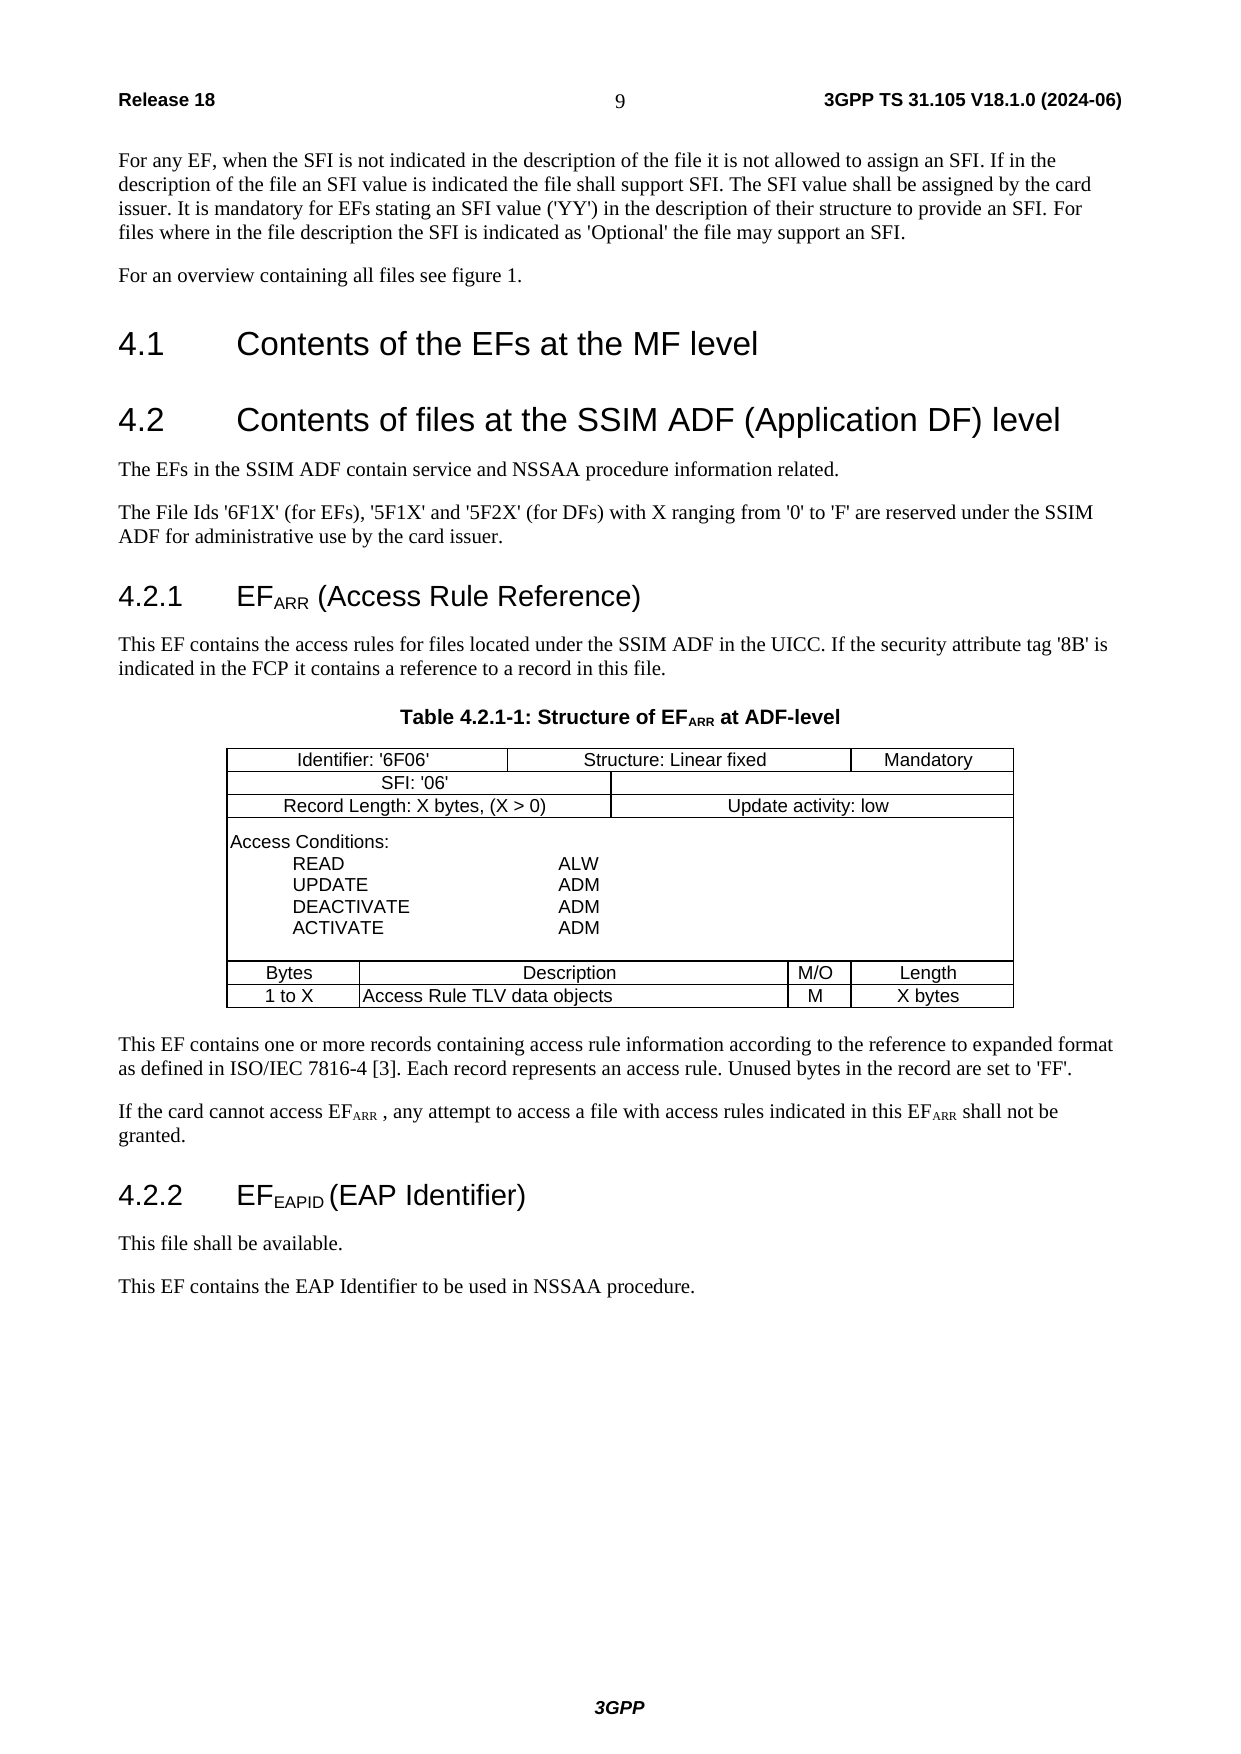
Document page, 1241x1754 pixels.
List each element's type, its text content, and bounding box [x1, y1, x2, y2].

table_cell M [789, 985, 850, 1007]
table_header Identifier: '6F06' [228, 749, 507, 771]
table_cell Bytes [228, 962, 359, 983]
table_cell Access Conditions: READ ALW UPDATE ADM DEACTIVATE ADM ACTIVATE ADM [228, 818, 1013, 960]
text This file shall be available. [118, 1231, 1122, 1255]
text This EF contains the EAP Identifier to be used in NSSAA procedure. [118, 1273, 1122, 1298]
table_cell SFI: '06' [228, 772, 610, 794]
text For any EF, when the SFI is not indicated in the description of the file it is not allowed to assign an SFI. If in the description of the file an SFI value is indicated the file shall support SFI. The SFI value shall be assigned by the card issuer. It is mandatory for EFs stating an SFI value ('YY') in the description of their structure to provide an SFI. For files where in the file description the SFI is indicated as 'Optional' the file may support an SFI. [118, 147, 1122, 244]
subtitle 4.1 Contents of the EFs at the MF level [118, 324, 1122, 362]
text For an overview containing all files see figure 1. [118, 262, 1122, 287]
table_cell Access Rule TLV data objects [360, 985, 787, 1007]
subtitle 4.2 Contents of files at the SSIM ADF (Application DF) level [118, 400, 1122, 438]
table_cell X bytes [852, 985, 1013, 1007]
table_cell 1 to X [228, 985, 359, 1007]
table_cell Description [360, 962, 787, 983]
subtitle 4.2.2 EFEAPID (EAP Identifier) [118, 1178, 1122, 1212]
table_header Structure: Linear fixed [508, 749, 850, 771]
text If the card cannot access EFARR , any attempt to access a file with access rules indicated in this EFARR shall not be granted. [118, 1099, 1122, 1147]
subtitle 4.2.1 EFARR (Access Rule Reference) [118, 579, 1122, 613]
text The File Ids '6F1X' (for EFs), '5F1X' and '5F2X' (for DFs) with X ranging from '0' to 'F' are reserved under the SSIM ADF for administrative use by the card issuer. [118, 500, 1122, 548]
text This EF contains the access rules for files located under the SSIM ADF in the UICC. If the security attribute tag '8B' is indicated in the FCP it contains a reference to a record in this file. [118, 632, 1122, 680]
table_cell M/O [789, 962, 850, 983]
text This EF contains one or more records containing access rule information according to the reference to expanded format as defined in ISO/IEC 7816-4 [3]. Each record represents an access rule. Unused bytes in the record are set to 'FF'. [118, 1032, 1122, 1080]
text The EFs in the SSIM ADF contain service and NSSAA procedure information related. [118, 457, 1122, 481]
table_cell [612, 772, 1013, 794]
table_cell Update activity: low [612, 795, 1013, 817]
table_cell Record Length: X bytes, (X > 0) [228, 795, 610, 817]
table_cell Length [852, 962, 1013, 983]
text Table 4.2.1-1: Structure of EFARR at ADF-level [118, 705, 1122, 729]
table_header Mandatory [852, 749, 1013, 771]
